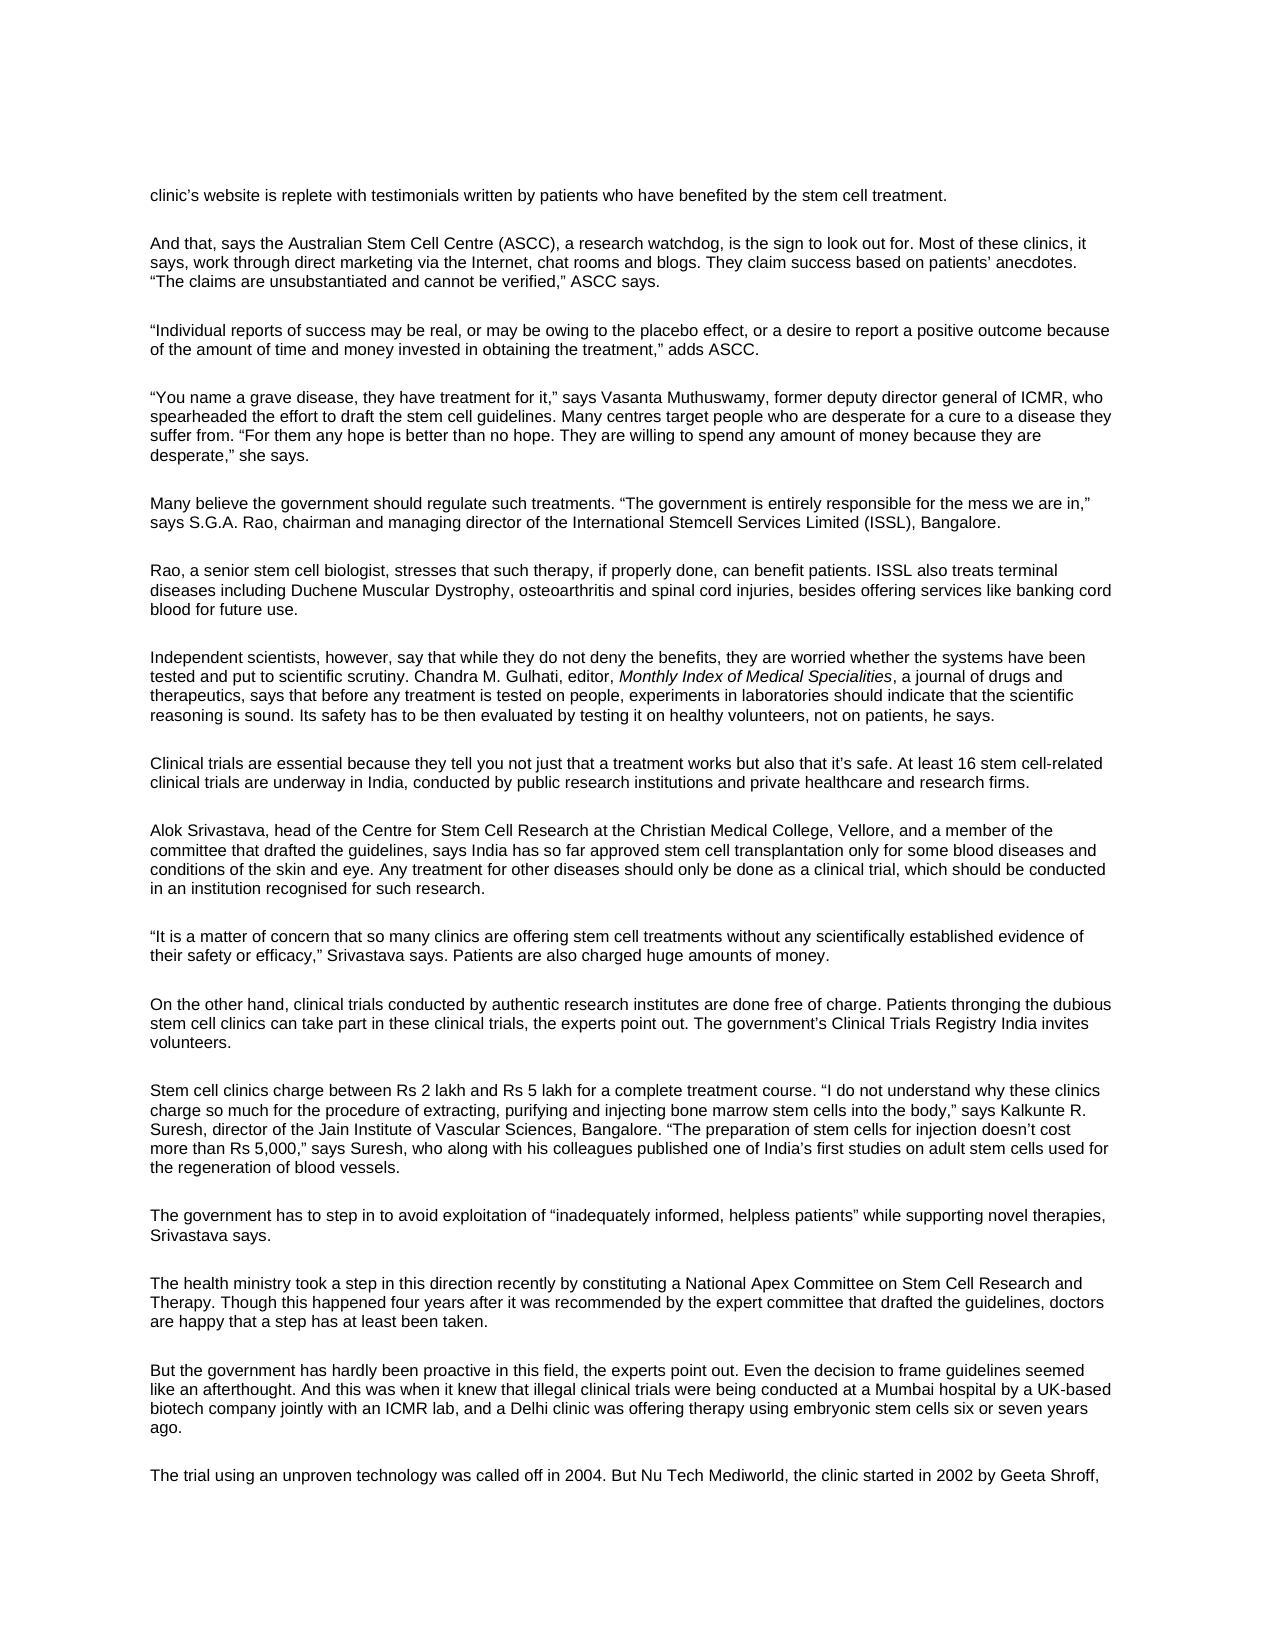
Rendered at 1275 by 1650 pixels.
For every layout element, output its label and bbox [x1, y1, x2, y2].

table_cell [144, 150, 1119, 1492]
